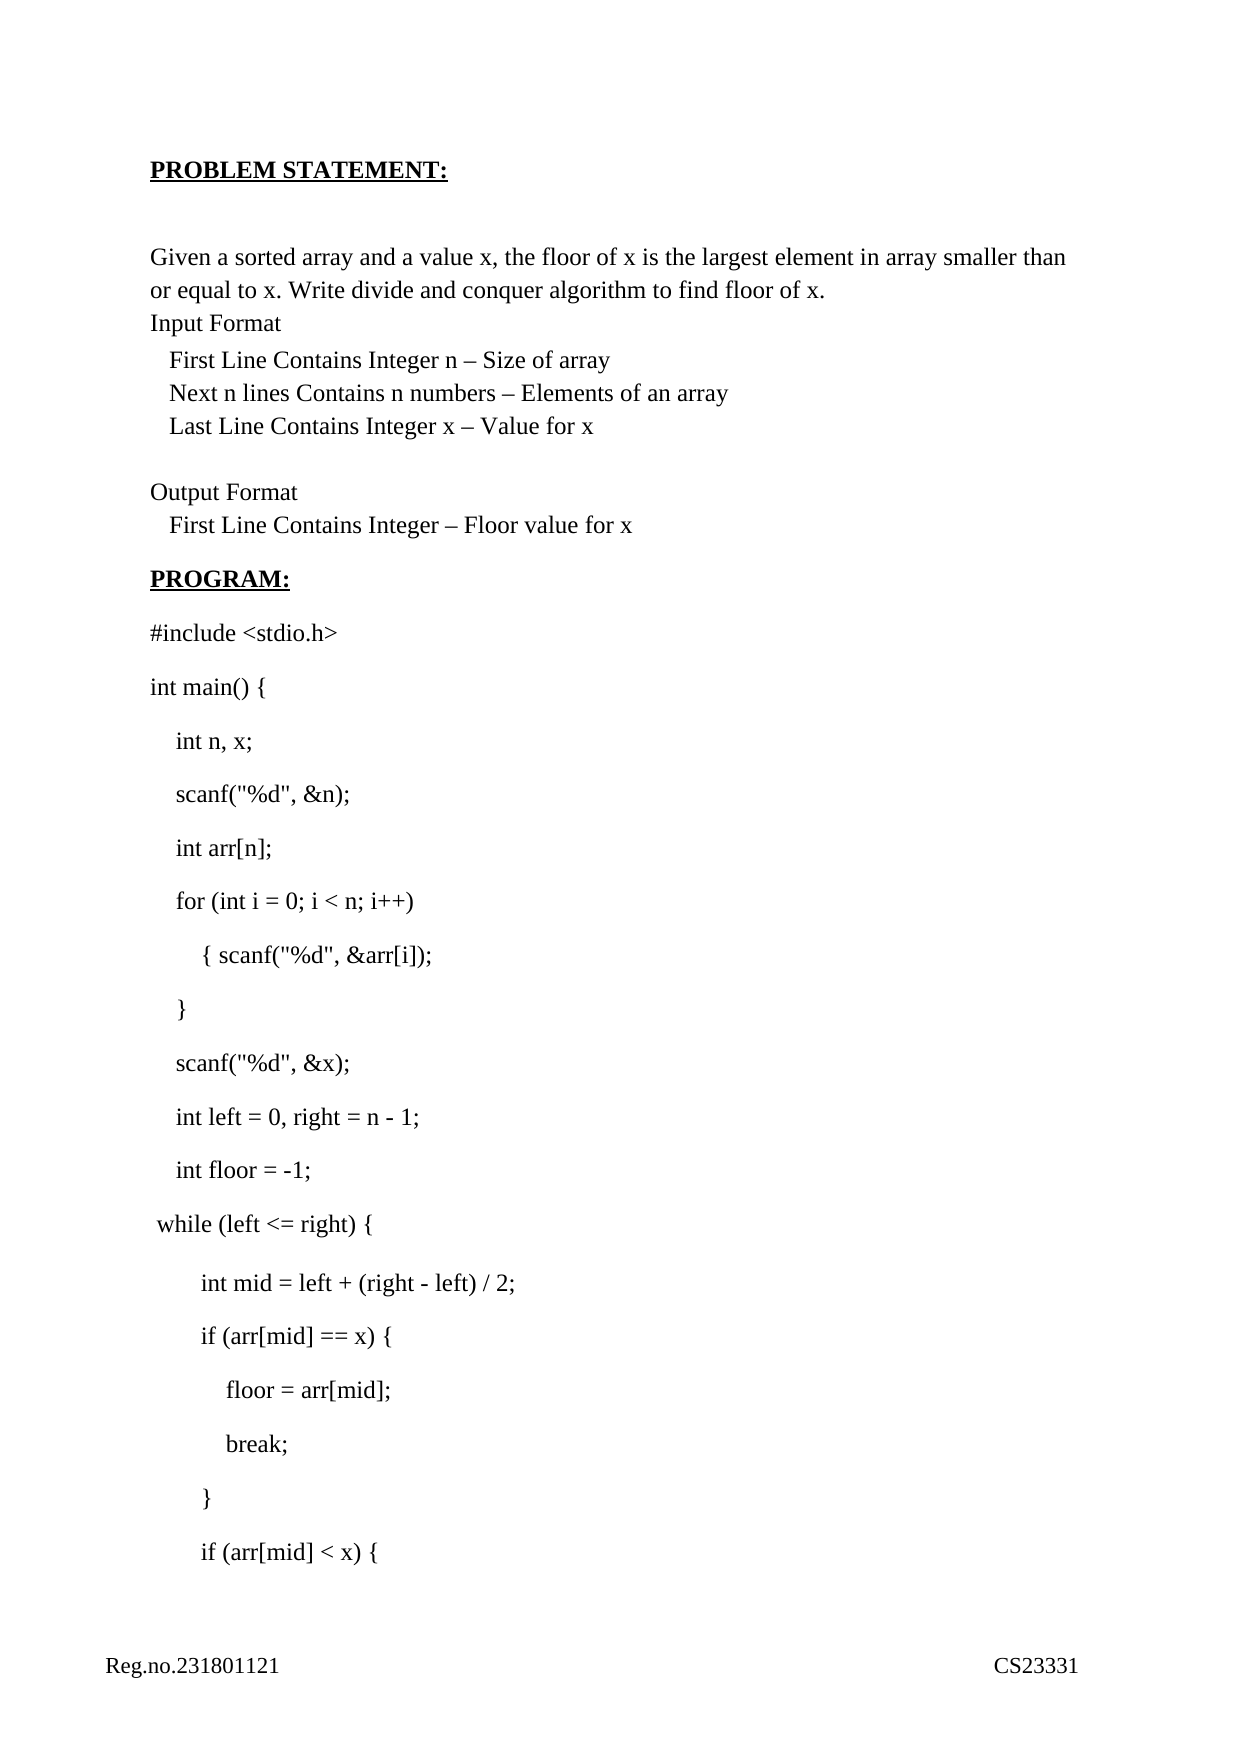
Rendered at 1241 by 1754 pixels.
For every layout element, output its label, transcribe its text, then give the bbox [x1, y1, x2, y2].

text for (int i = 0; i < n; i++) { scanf("%d", &arr[i]); [176, 886, 441, 969]
text int n, x; scanf("%d", &n); int arr[n]; [176, 726, 350, 861]
text scanf("%d", &x); [176, 1048, 1155, 1076]
text First Line Contains Integer n – Size of array [169, 345, 1155, 373]
text PROBLEM STATEMENT: [150, 155, 1155, 184]
text if (arr[mid] < x) { [201, 1537, 1155, 1565]
text Next n lines Contains n numbers – Elements of an array Last Line Contains Integer x – Value for x [169, 378, 765, 439]
text Input Format [150, 308, 1155, 337]
text floor = arr[mid]; break; [226, 1375, 398, 1458]
text int left = 0, right = n - 1; int floor = -1; [176, 1102, 437, 1184]
text while (left <= right) { [156, 1209, 1155, 1238]
text #include <stdio.h> int main() { [150, 618, 338, 701]
text First Line Contains Integer – Floor value for x [169, 510, 1155, 539]
text } [176, 994, 1155, 1023]
text } [201, 1483, 1155, 1512]
text PROGRAM: [150, 564, 1155, 593]
text Given a sorted array and a value x, the floor of x is the largest element in array smaller than or equal to x. Write divide and conquer algorithm to find floor of x. [150, 242, 1078, 304]
text Output Format [150, 477, 1155, 506]
text int mid = left + (right - left) / 2; if (arr[mid] == x) { [201, 1268, 524, 1350]
